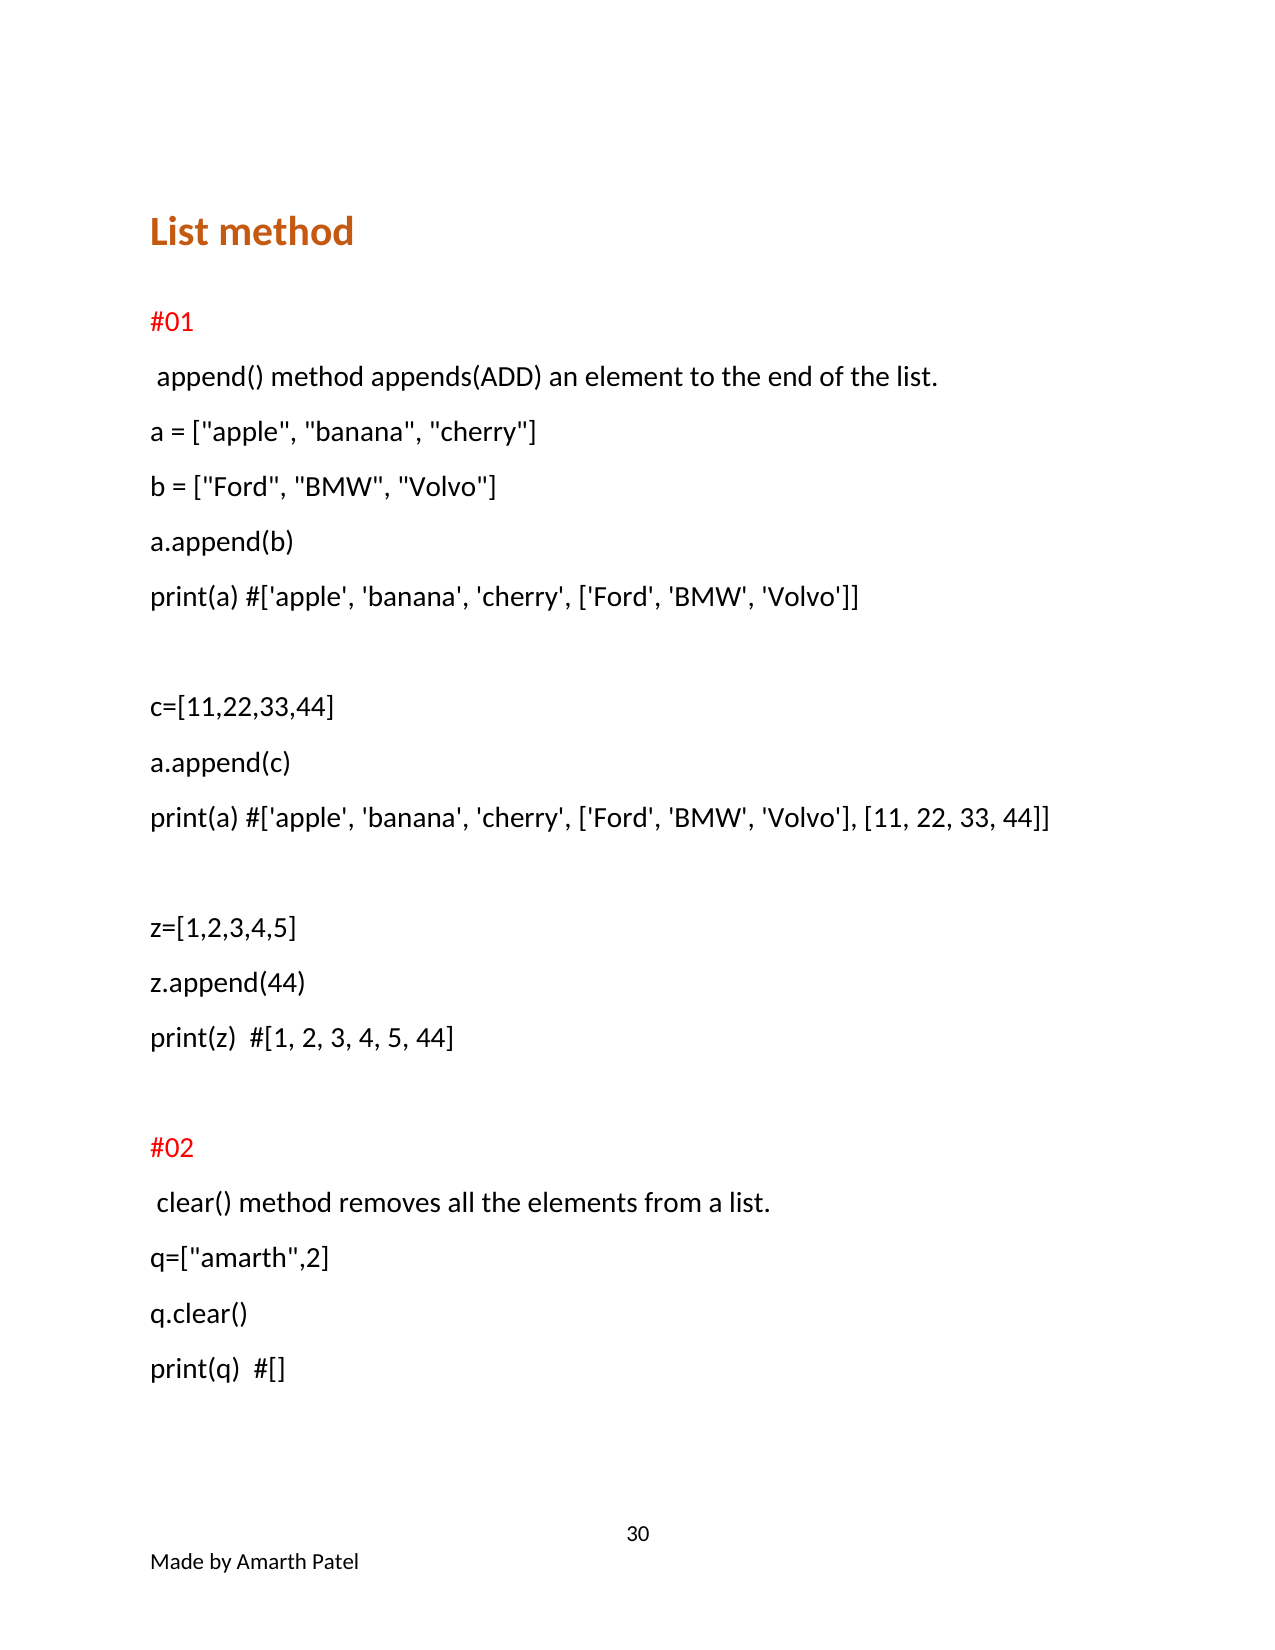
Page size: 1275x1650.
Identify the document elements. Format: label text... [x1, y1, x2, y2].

text print(a) #['apple', 'banana', 'cherry', ['Ford', 'BMW', 'Volvo']] [150, 578, 1125, 614]
text c=[11,22,33,44] [150, 688, 1125, 724]
text a = ["apple", "banana", "cherry"] [150, 413, 1125, 449]
text q=["amarth",2] [150, 1239, 1125, 1275]
text print(a) #['apple', 'banana', 'cherry', ['Ford', 'BMW', 'Volvo'], [11, 22, 33, 44]] [150, 799, 1125, 834]
text print(q) #[] [150, 1350, 1125, 1385]
text #01 [150, 303, 1125, 338]
text print(z) #[1, 2, 3, 4, 5, 44] [150, 1019, 1125, 1055]
text b = ["Ford", "BMW", "Volvo"] [150, 468, 1125, 504]
text z.append(44) [150, 964, 1125, 1000]
text #02 [150, 1129, 1125, 1165]
subtitle List method [150, 205, 1125, 256]
text q.clear() [150, 1295, 1125, 1330]
text append() method appends(ADD) an element to the end of the list. [150, 358, 1125, 393]
text a.append(b) [150, 523, 1125, 559]
text z=[1,2,3,4,5] [150, 909, 1125, 944]
text a.append(c) [150, 744, 1125, 779]
text clear() method removes all the elements from a list. [150, 1184, 1125, 1220]
